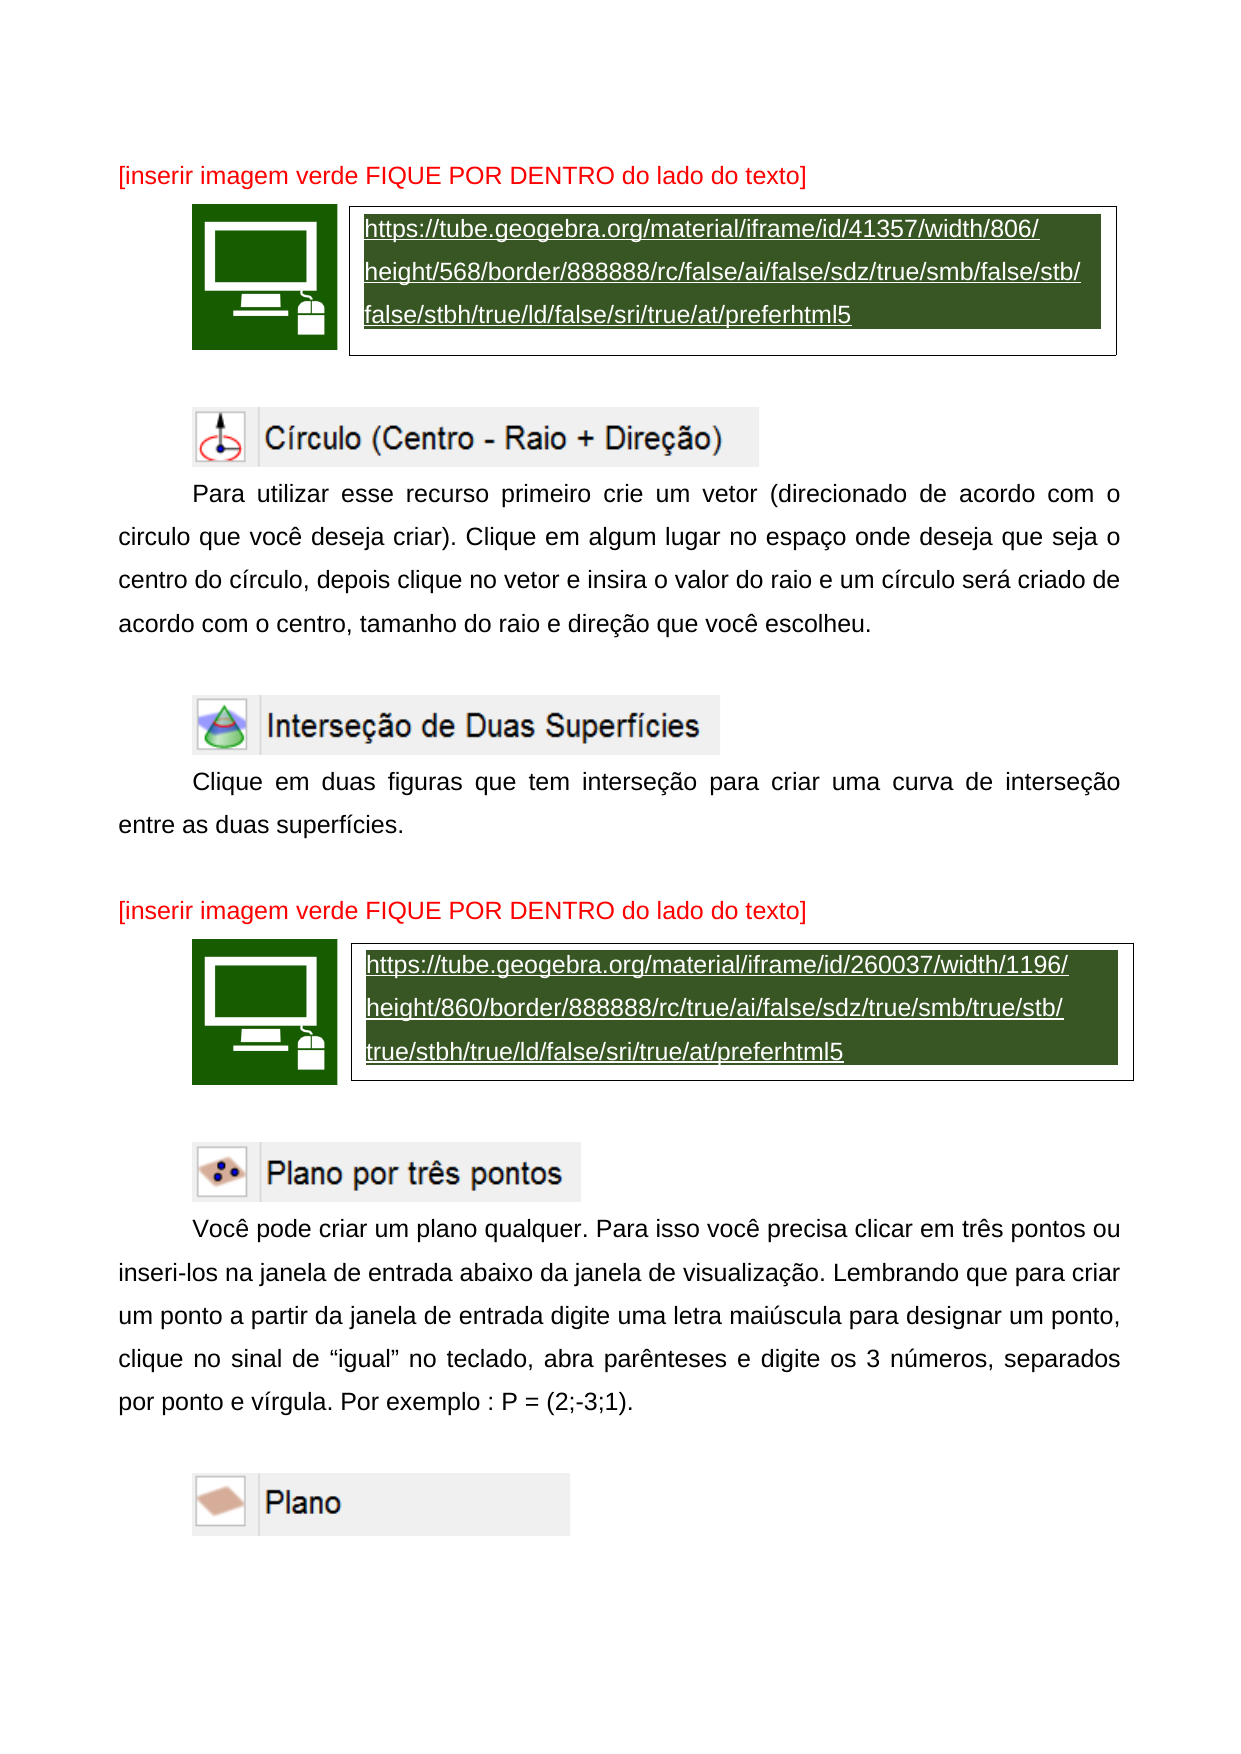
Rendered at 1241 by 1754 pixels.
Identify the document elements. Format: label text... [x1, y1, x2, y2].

text Para utilizar esse recurso primeiro crie um vetor (direcionado de acordo com o circulo que você deseja criar). Clique em algum lugar no espaço onde deseja que seja o centro do círculo, depois clique no vetor e insira o valor do raio e um círculo será criado de acordo com o centro, tamanho do raio e direção que você escolheu. [118, 479, 1122, 637]
picture [192, 407, 760, 467]
picture [192, 1473, 571, 1536]
picture [192, 1142, 582, 1202]
picture [192, 204, 338, 350]
text [inserir imagem verde FIQUE POR DENTRO do lado do texto] [118, 161, 1122, 190]
text [inserir imagem verde FIQUE POR DENTRO do lado do texto] [118, 896, 1122, 925]
picture [192, 939, 338, 1085]
text Você pode criar um plano qualquer. Para isso você precisa clicar em três pontos ou inseri-los na janela de entrada abaixo da janela de visualização. Lembrando que para criar um ponto a partir da janela de entrada digite uma letra maiúscula para designar um ponto, clique no sinal de “igual” no teclado, abra parênteses e digite os 3 números, separados por ponto e vírgula. Por exemplo : P = (2;-3;1). [118, 1214, 1122, 1416]
text Clique em duas figuras que tem interseção para criar uma curva de interseção entre as duas superfícies. [118, 767, 1122, 839]
picture [192, 695, 721, 755]
